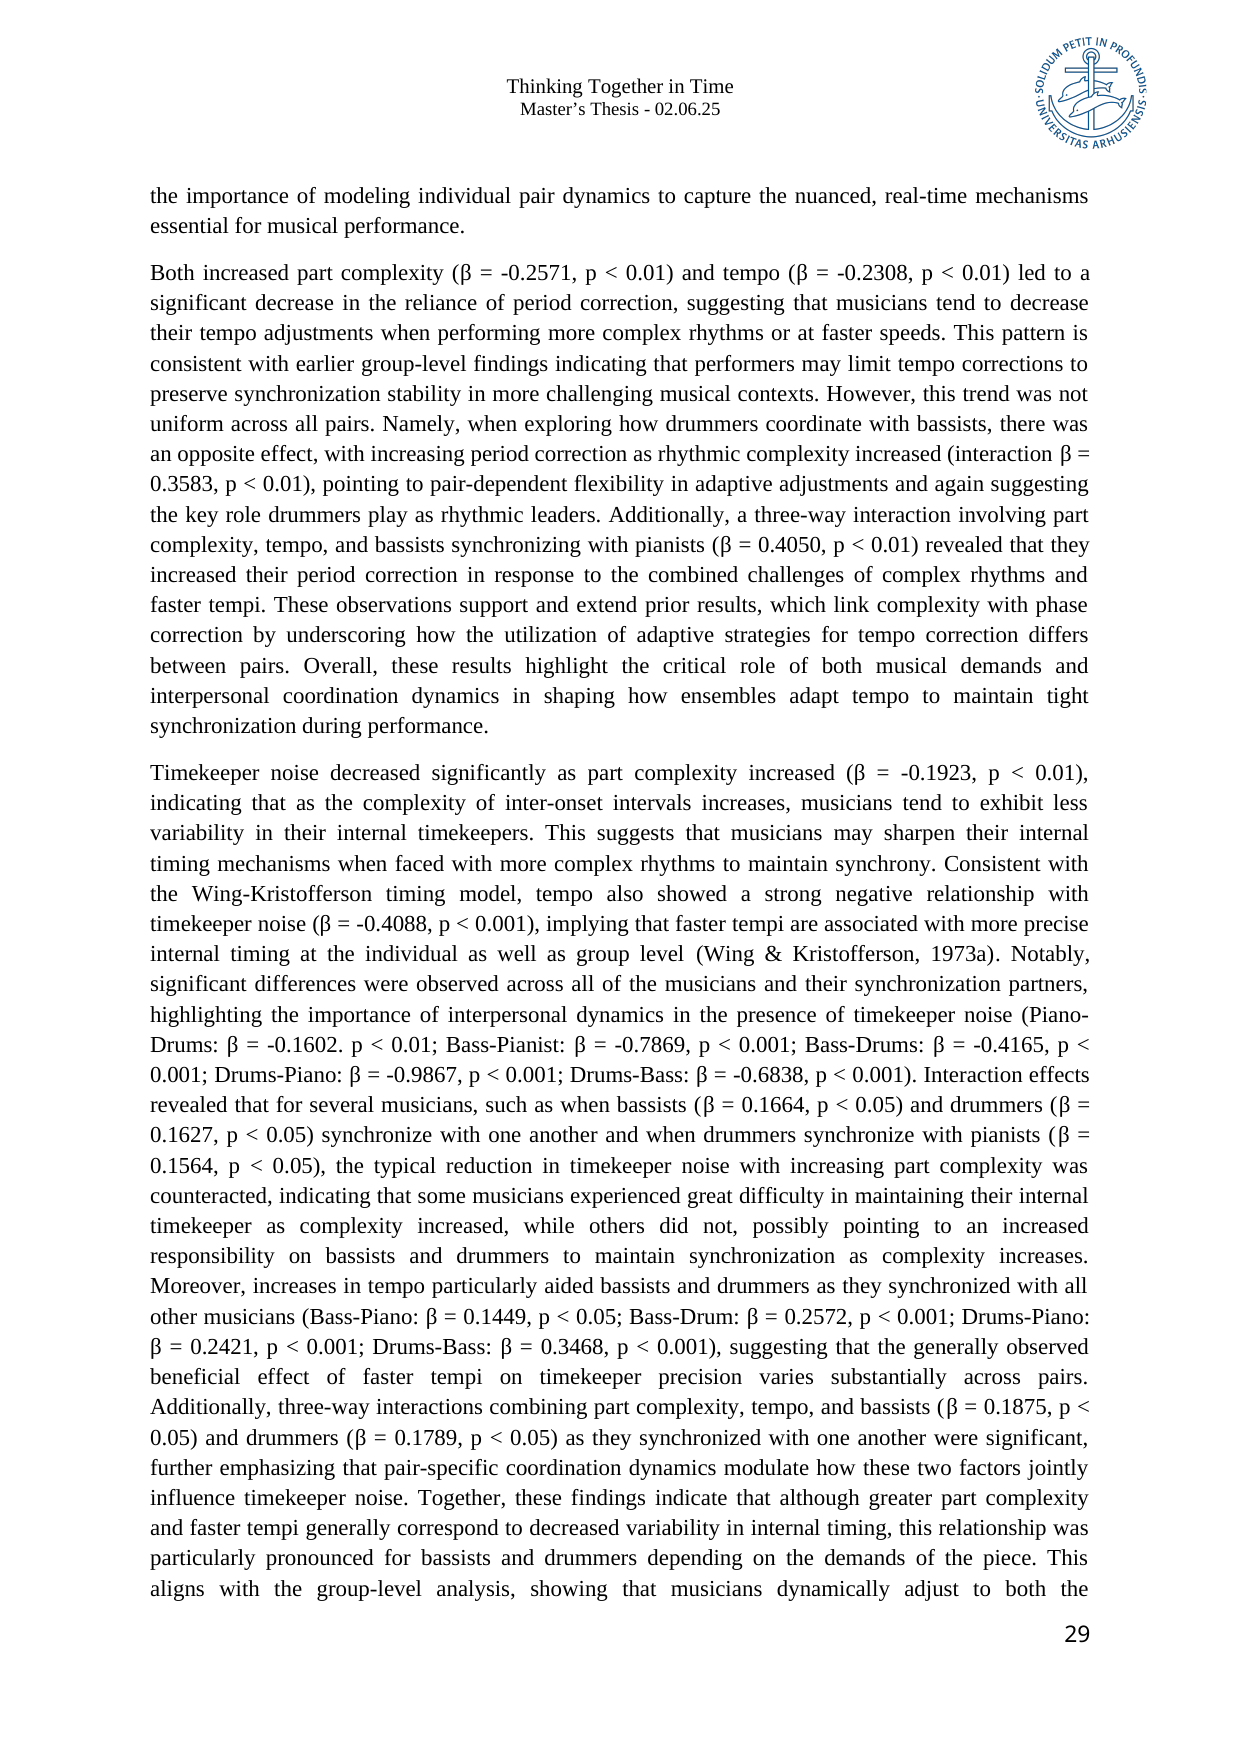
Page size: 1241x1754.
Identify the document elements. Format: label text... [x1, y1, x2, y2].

picture [1035, 37, 1147, 149]
text Both increased part complexity (β = -0.2571, p < 0.01) and tempo (β = -0.2308, p < 0.01) led to a significant decrease in the reliance of period correction, suggesting that musicians tend to decrease their tempo adjustments when performing more complex rhythms or at faster speeds. This pattern is consistent with earlier group-level findings indicating that performers may limit tempo corrections to preserve synchronization stability in more challenging musical contexts. However, this trend was not uniform across all pairs. Namely, when exploring how drummers coordinate with bassists, there was an opposite effect, with increasing period correction as rhythmic complexity increased (interaction β = 0.3583, p < 0.01), pointing to pair-dependent flexibility in adaptive adjustments and again suggesting the key role drummers play as rhythmic leaders. Additionally, a three-way interaction involving part complexity, tempo, and bassists synchronizing with pianists (β = 0.4050, p < 0.01) revealed that they increased their period correction in response to the combined challenges of complex rhythms and faster tempi. These observations support and extend prior results, which link complexity with phase correction by underscoring how the utilization of adaptive strategies for tempo correction differs between pairs. Overall, these results highlight the critical role of both musical demands and interpersonal coordination dynamics in shaping how ensembles adapt tempo to maintain tight synchronization during performance. [150, 259, 1090, 738]
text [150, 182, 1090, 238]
